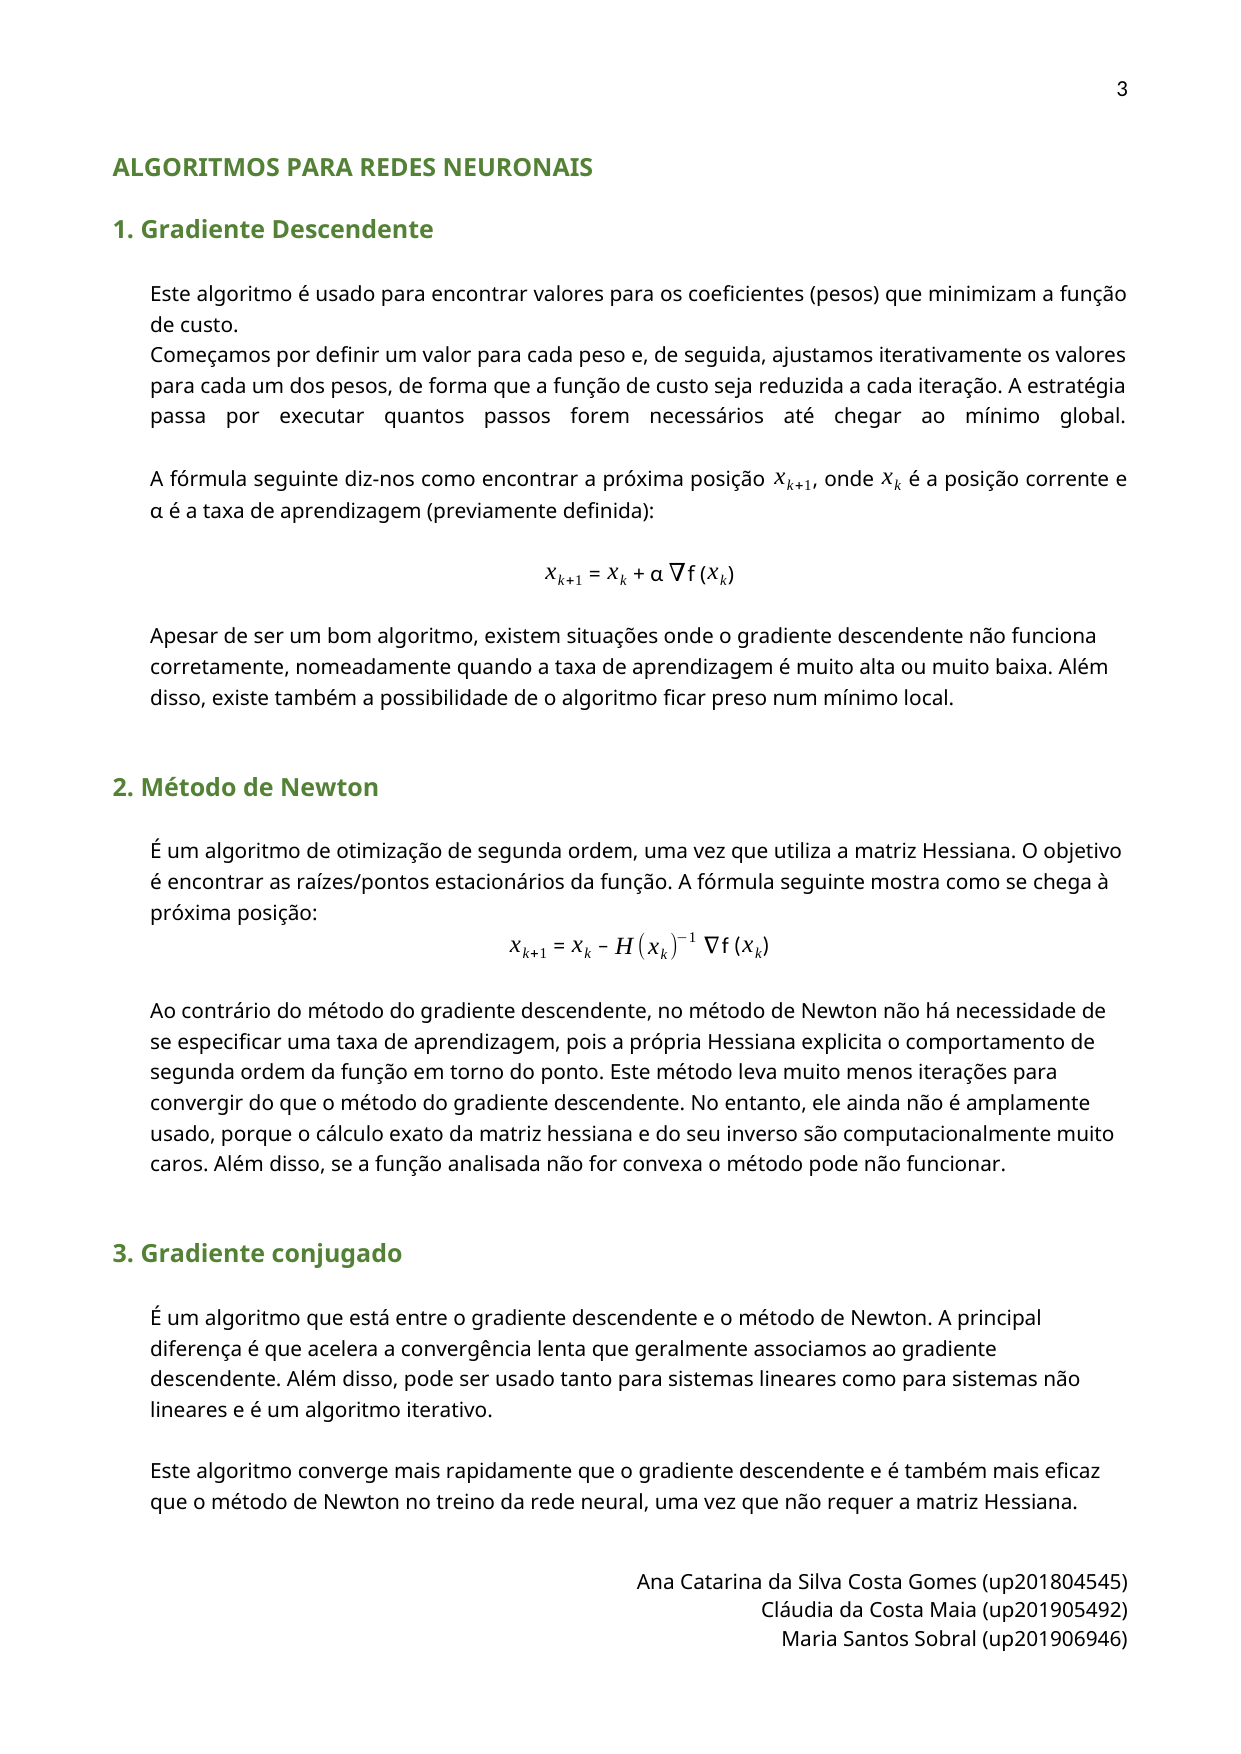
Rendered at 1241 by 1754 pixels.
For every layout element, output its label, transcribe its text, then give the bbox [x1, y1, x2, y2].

list Ao contrário do método do gradiente descendente, no método de Newton não há necessidade de se especificar uma taxa de aprendizagem, pois a própria Hessiana explicita o comportamento de segunda ordem da função em torno do ponto. Este método leva muito menos iterações para convergir do que o método do gradiente descendente. No entanto, ele ainda não é amplamente usado, porque o cálculo exato da matriz hessiana e do seu inverso são computacionalmente muito caros. Além disso, se a função analisada não for convexa o método pode não funcionar. [150, 996, 1128, 1178]
list É um algoritmo de otimização de segunda ordem, uma vez que utiliza a matriz Hessiana. O objetivo é encontrar as raízes/pontos estacionários da função. A fórmula seguinte mostra como se chega à próxima posição: [150, 837, 1128, 926]
subtitle 3. Gradiente conjugado [112, 1236, 1128, 1270]
subtitle ALGORITMOS PARA REDES NEURONAIS [112, 150, 1128, 184]
list A fórmula seguinte diz-nos como encontrar a próxima posição , onde é a posição corrente e α é a taxa de aprendizagem (previamente definida): [150, 462, 1128, 524]
list Apesar de ser um bom algoritmo, existem situações onde o gradiente descendente não funciona [150, 622, 1128, 650]
subtitle 1. Gradiente Descendente [112, 212, 1128, 246]
subtitle 2. Método de Newton [112, 769, 1128, 803]
list = – ∇f () [150, 928, 1128, 963]
list corretamente, nomeadamente quando a taxa de aprendizagem é muito alta ou muito baixa. Além disso, existe também a possibilidade de o algoritmo ficar preso num mínimo local. [150, 652, 1128, 711]
list Este algoritmo converge mais rapidamente que o gradiente descendente e é também mais eficaz que o método de Newton no treino da rede neural, uma vez que não requer a matriz Hessiana. [150, 1456, 1128, 1515]
list Este algoritmo é usado para encontrar valores para os coeficientes (pesos) que minimizam a função de custo. [150, 279, 1128, 338]
list = + α f () [150, 557, 1128, 589]
list Começamos por definir um valor para cada peso e, de seguida, ajustamos iterativamente os valores para cada um dos pesos, de forma que a função de custo seja reduzida a cada iteração. A estratégia passa por executar quantos passos forem necessários até chegar ao mínimo global. [150, 340, 1128, 460]
list É um algoritmo que está entre o gradiente descendente e o método de Newton. A principal diferença é que acelera a convergência lenta que geralmente associamos ao gradiente descendente. Além disso, pode ser usado tanto para sistemas lineares como para sistemas não lineares e é um algoritmo iterativo. [150, 1303, 1128, 1423]
